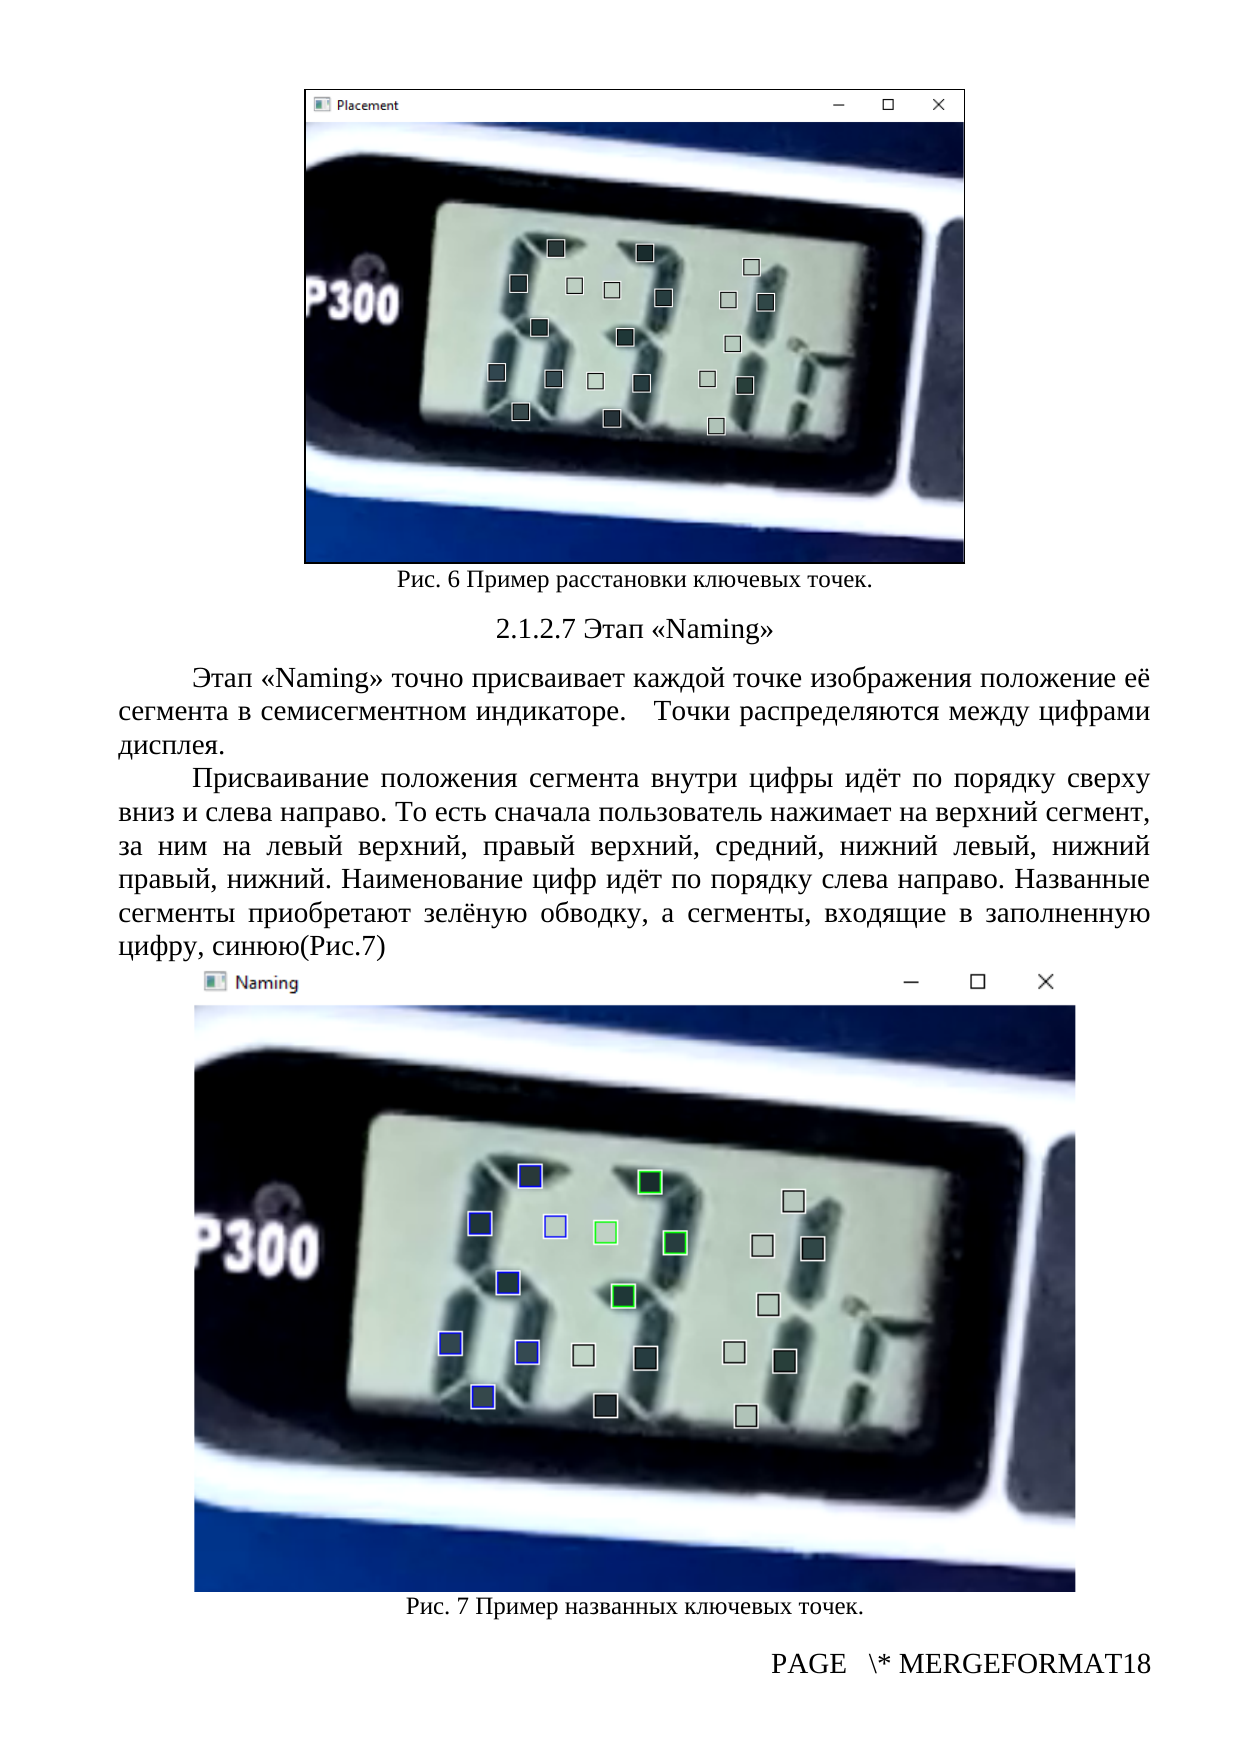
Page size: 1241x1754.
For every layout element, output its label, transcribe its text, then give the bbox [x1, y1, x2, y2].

text Присваивание положения сегмента внутри цифры идёт по порядку сверху вниз и слева направо. То есть сначала пользователь нажимает на верхний сегмент, за ним на левый верхний, правый верхний, средний, нижний левый, нижний правый, нижний. Наименование цифр идёт по порядку слева направо. Названные сегменты приобретают зелёную обводку, а сегменты, входящие в заполненную цифру, синюю(Рис.7) [118, 761, 1152, 962]
text Рис. 6 Пример расстановки ключевых точек. [118, 564, 1152, 592]
picture [194, 961, 1076, 1592]
text Этап «Naming» точно присваивает каждой точке изображения положение её сегмента в семисегментном индикаторе. Точки распределяются между цифрами дисплея. [118, 660, 1152, 761]
text Рис. 7 Пример названных ключевых точек. [118, 1591, 1152, 1620]
picture [306, 90, 964, 562]
subtitle 2.1.2.7 Этап «Naming» [118, 611, 1152, 645]
